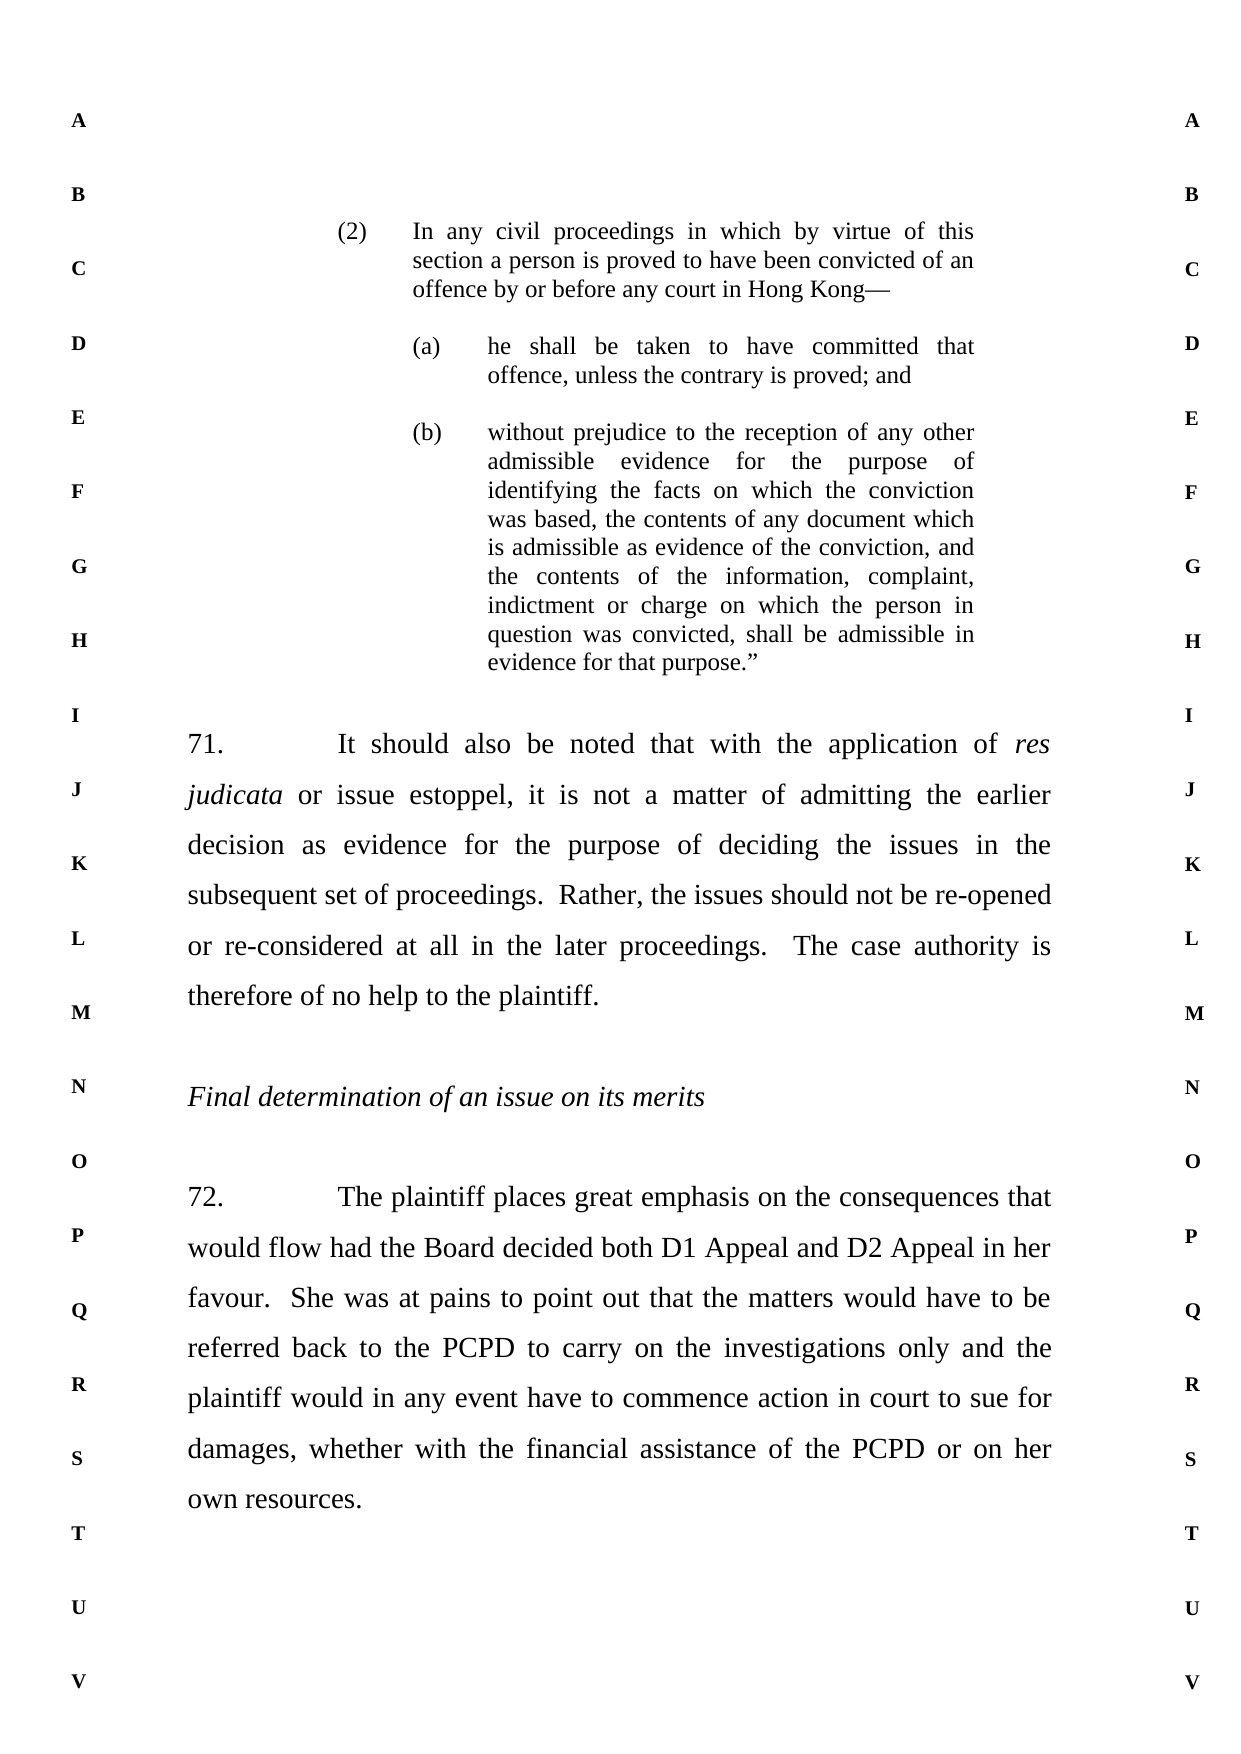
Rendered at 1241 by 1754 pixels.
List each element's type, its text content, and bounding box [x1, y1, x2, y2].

list he shall be taken to have committed that offence, unless the contrary is proved; and [412, 331, 975, 389]
list The plaintiff places great emphasis on the consequences that would flow had the Board decided both D1 Appeal and D2 Appeal in her favour. She was at pains to point out that the matters would have to be referred back to the PCPD to carry on the investigations only and the plaintiff would in any event have to commence action in court to sue for damages, whether with the financial assistance of the PCPD or on her own resources. [187, 1179, 1053, 1515]
list without prejudice to the reception of any other admissible evidence for the purpose of identifying the facts on which the conviction was based, the contents of any document which is admissible as evidence of the conviction, and the contents of the information, complaint, indictment or charge on which the person in question was convicted, shall be admissible in evidence for that purpose.” [412, 417, 975, 676]
text Final determination of an issue on its merits [187, 1079, 1053, 1112]
list It should also be noted that with the application of res judicata or issue estoppel, it is not a matter of admitting the earlier decision as evidence for the purpose of deciding the issues in the subsequent set of proceedings. Rather, the issues should not be re-opened or re-considered at all in the later proceedings. The case authority is therefore of no help to the plaintiff. [187, 727, 1053, 1012]
list In any civil proceedings in which by virtue of this section a person is proved to have been convicted of an offence by or before any court in Hong Kong— [337, 216, 975, 302]
